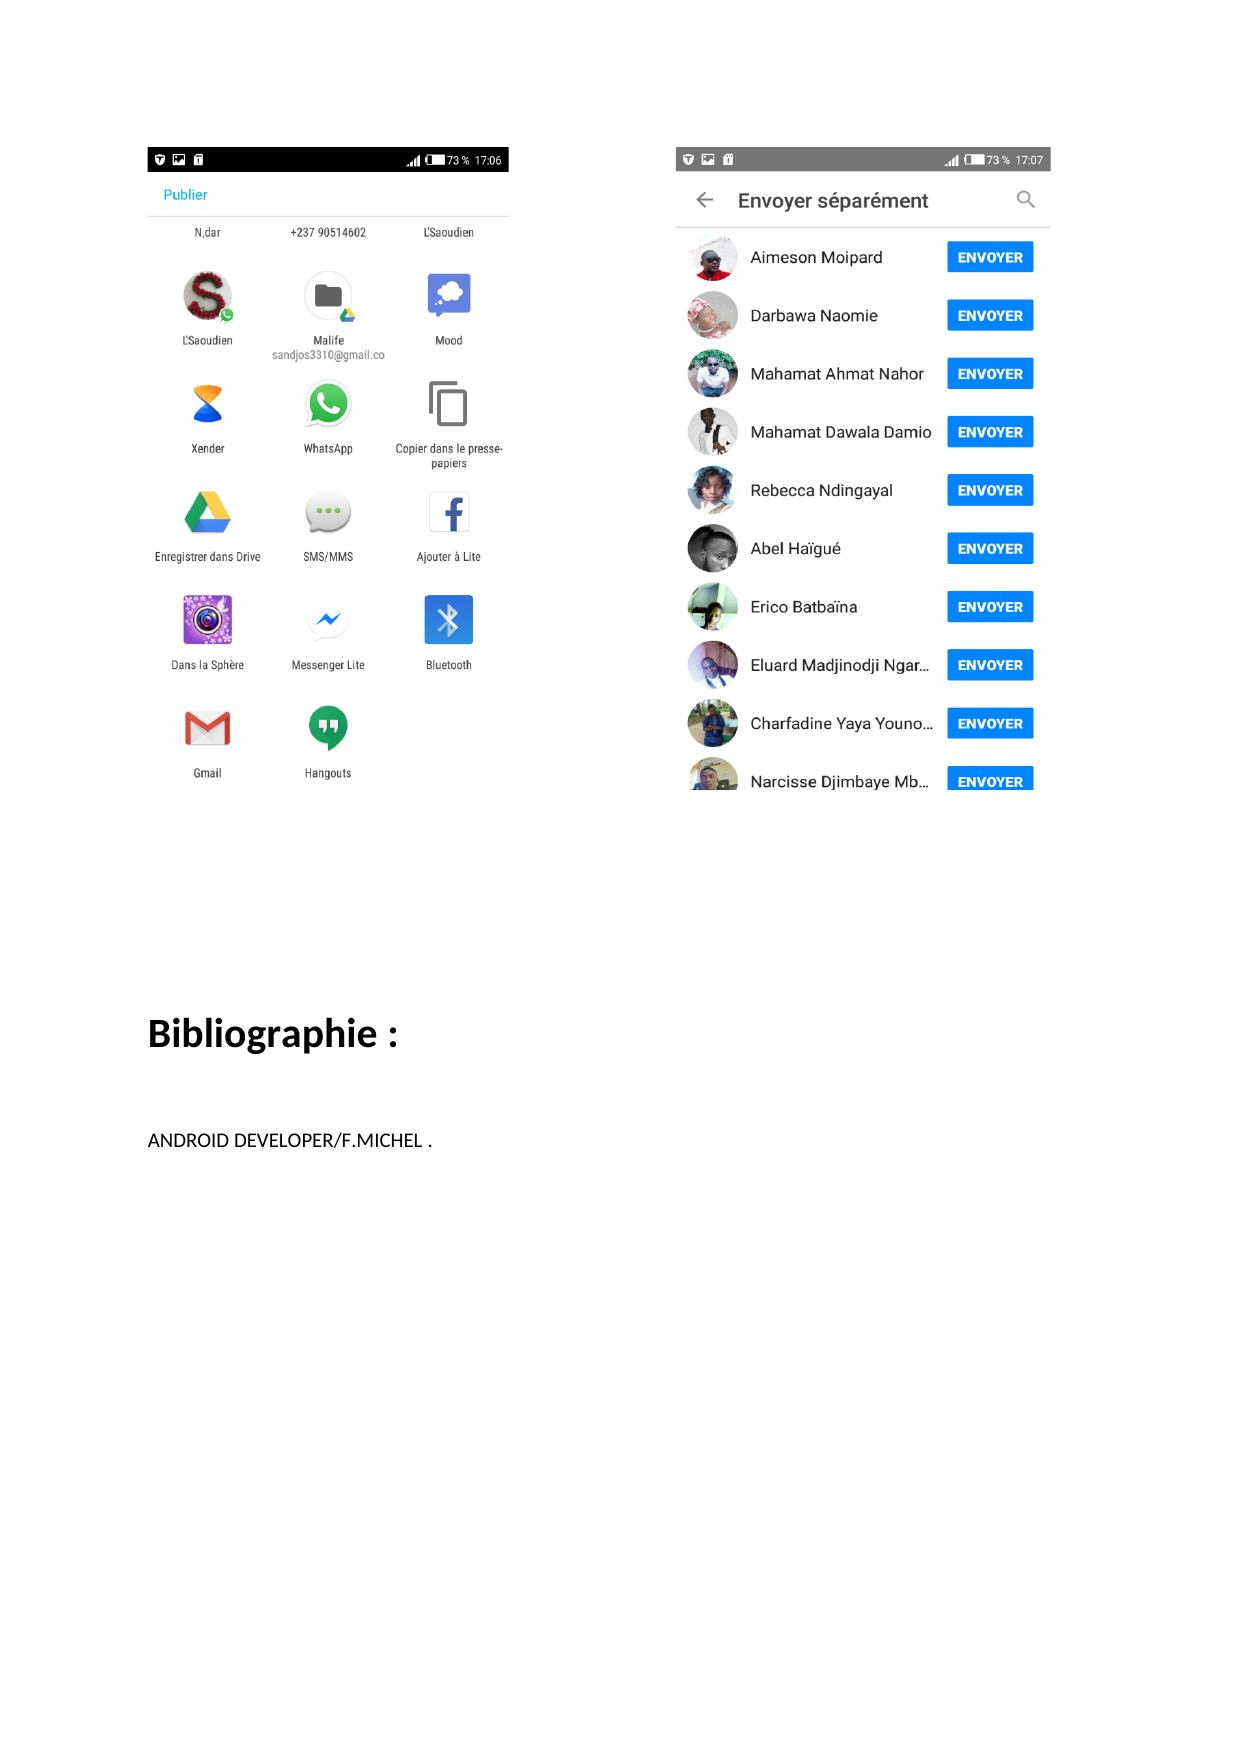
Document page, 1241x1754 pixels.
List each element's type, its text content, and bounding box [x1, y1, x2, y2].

text ANDROID DEVELOPER/F.MICHEL . [148, 1127, 1093, 1152]
text Bibliographie : [148, 1007, 1093, 1057]
picture [675, 147, 1051, 790]
picture [147, 147, 509, 803]
